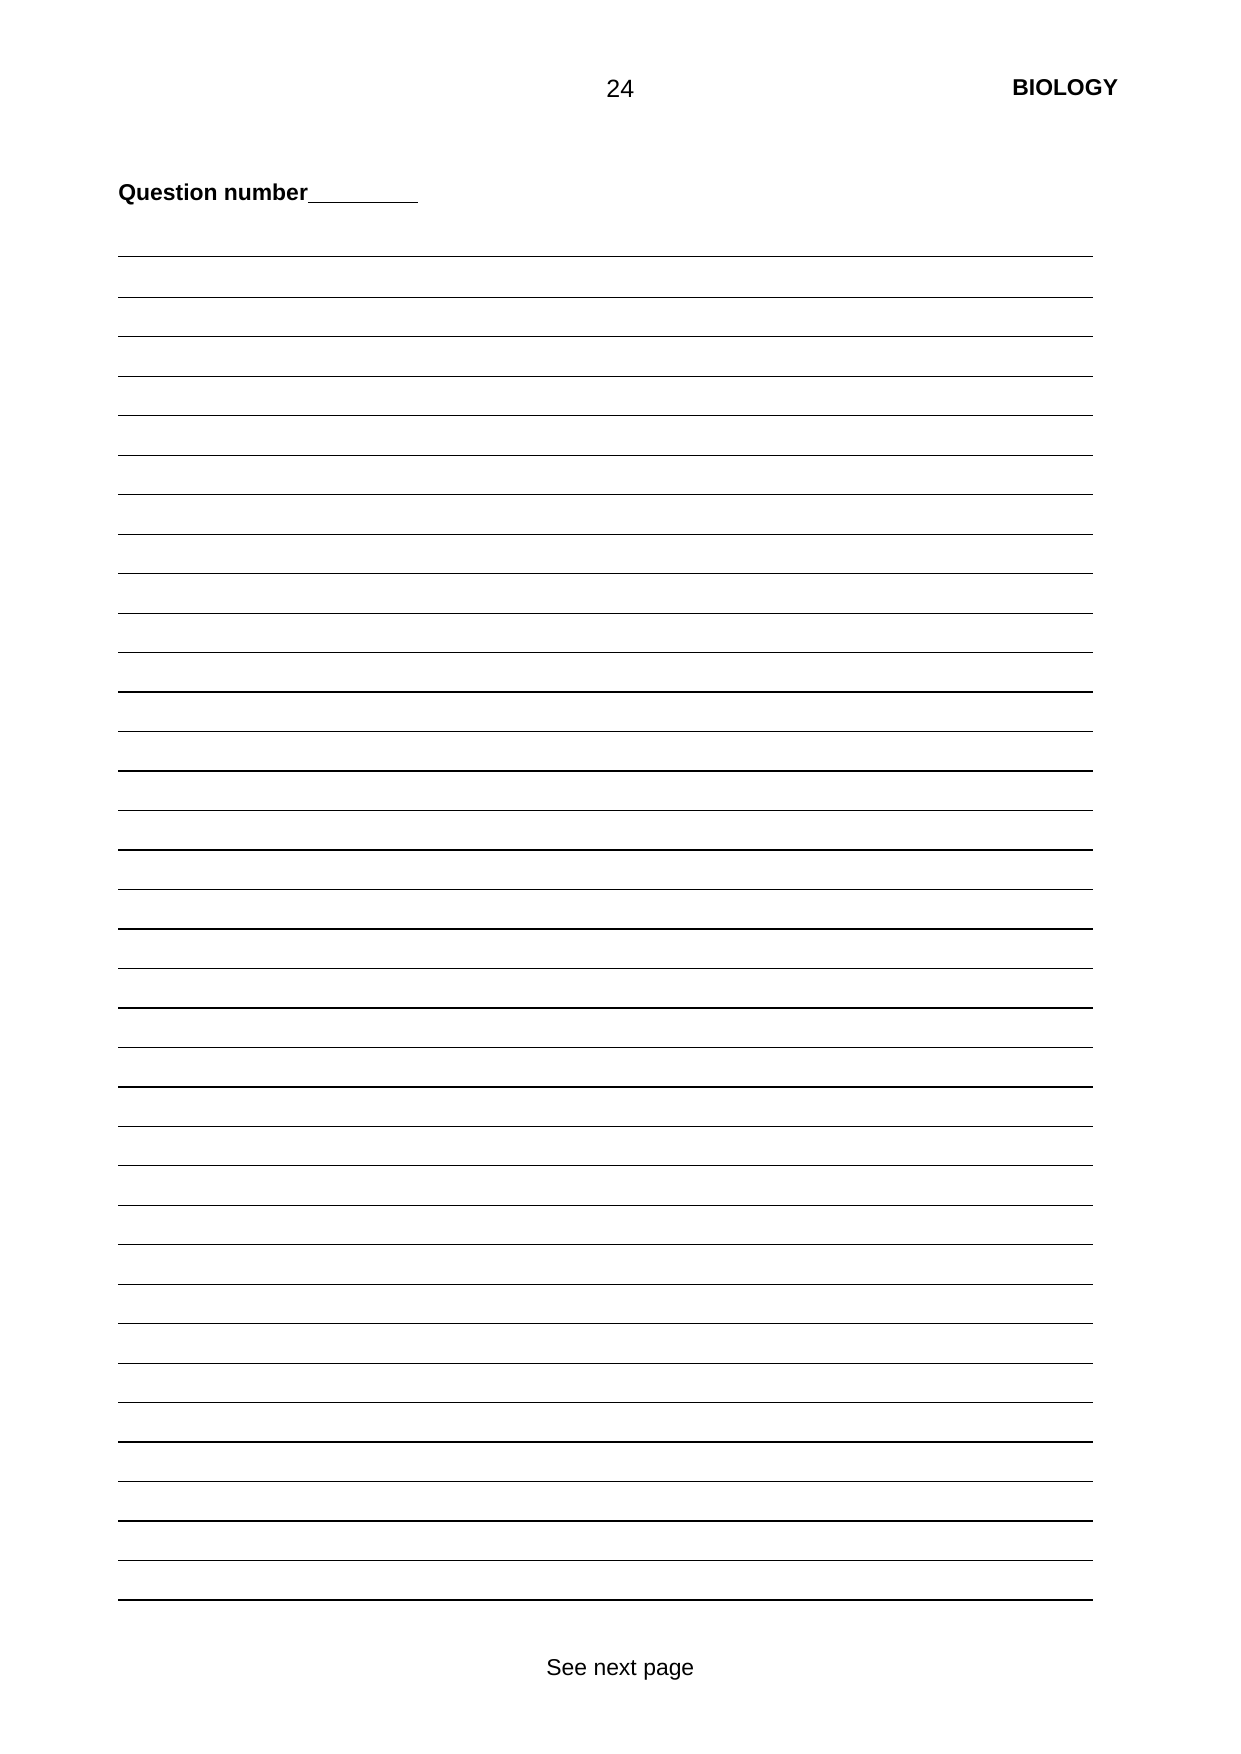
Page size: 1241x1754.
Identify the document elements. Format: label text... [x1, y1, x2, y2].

text Question number [118, 179, 1122, 206]
